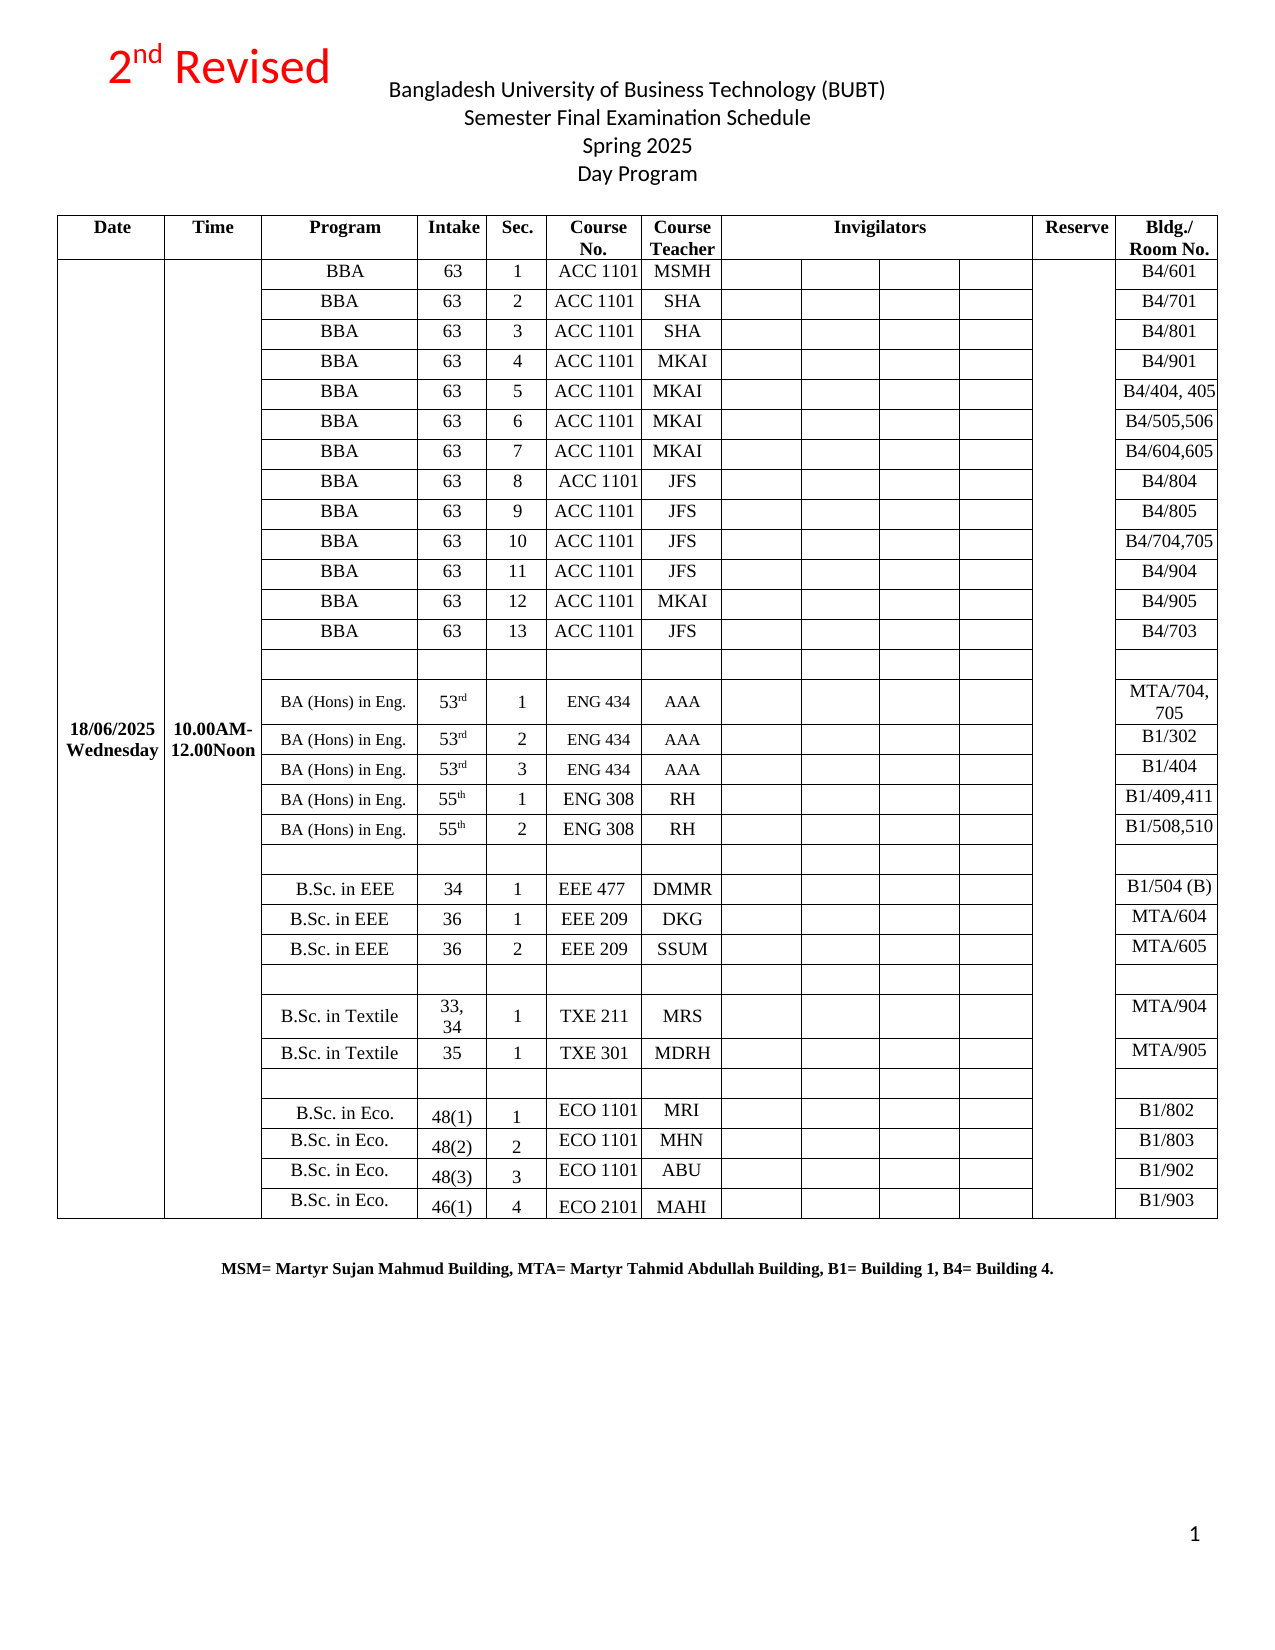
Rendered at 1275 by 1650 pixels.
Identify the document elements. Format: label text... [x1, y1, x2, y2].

table_cell ACC 1101 [547, 320, 641, 349]
table_cell AAA [642, 725, 721, 753]
table_cell [960, 935, 1032, 963]
table_cell [802, 530, 879, 559]
table_cell [802, 995, 879, 1038]
table_cell [960, 965, 1032, 993]
table_cell [722, 1189, 801, 1218]
table_cell 55th [418, 815, 486, 843]
table_cell ACC 1101 [547, 500, 641, 529]
table_cell [960, 785, 1032, 813]
table_cell SSUM [642, 935, 721, 963]
table_cell [722, 560, 801, 589]
table_cell [960, 680, 1032, 723]
table_cell [262, 965, 417, 993]
table_cell MHN [642, 1129, 721, 1158]
table_cell BA (Hons) in Eng. [262, 785, 417, 813]
table_cell [880, 500, 959, 529]
table_cell [880, 1159, 959, 1188]
table_cell ACC 1101 [547, 410, 641, 439]
table_cell 53rd [418, 680, 486, 723]
table_cell [802, 260, 879, 289]
table_cell [722, 995, 801, 1038]
table_cell B4/804 [1116, 470, 1217, 499]
table_cell [960, 410, 1032, 439]
table_cell [880, 965, 959, 993]
table_cell ACC 1101 [547, 560, 641, 589]
table_cell [722, 650, 801, 679]
table_cell MRI [642, 1099, 721, 1128]
table_cell ENG 434 [547, 680, 641, 723]
table_cell JFS [642, 560, 721, 589]
table_cell BA (Hons) in Eng. [262, 680, 417, 723]
table_cell B4/704,705 [1116, 530, 1217, 559]
table_cell [960, 1159, 1032, 1188]
table_cell ACC 1101 [547, 530, 641, 559]
table_cell [960, 500, 1032, 529]
table_cell 18/06/2025 Wednesday [58, 260, 164, 1218]
table_cell [960, 875, 1032, 903]
table_cell [418, 965, 486, 993]
table_cell [802, 1099, 879, 1128]
table_cell 63 [418, 530, 486, 559]
table_cell BBA [262, 500, 417, 529]
table_cell [802, 620, 879, 649]
table_cell [1116, 845, 1217, 873]
table_cell 5 [487, 380, 546, 409]
table_header Reserve [1033, 216, 1115, 259]
table_cell [960, 530, 1032, 559]
table_cell [880, 290, 959, 319]
table_header Sec. [487, 216, 546, 259]
table_cell [722, 530, 801, 559]
table_header Date [58, 216, 164, 259]
table_cell [960, 1099, 1032, 1128]
table_cell BBA [262, 560, 417, 589]
table_cell [802, 935, 879, 963]
table_cell 11 [487, 560, 546, 589]
table_cell 1 [487, 680, 546, 723]
table_cell 1 [487, 905, 546, 933]
table_cell 1 [487, 875, 546, 903]
table_cell MKAI [642, 350, 721, 379]
table_cell 4 [487, 350, 546, 379]
table_cell [802, 785, 879, 813]
table_cell 2 [487, 725, 546, 753]
table_cell [722, 965, 801, 993]
table_cell B.Sc. in EEE [262, 935, 417, 963]
table_cell ABU [642, 1159, 721, 1188]
table_cell 2 [487, 815, 546, 843]
table_cell [880, 470, 959, 499]
table_cell 63 [418, 560, 486, 589]
table_cell ACC 1101 [547, 470, 641, 499]
table_cell [642, 965, 721, 993]
table_cell 10.00AM-12.00Noon [165, 260, 261, 1218]
table_cell 63 [418, 500, 486, 529]
table_cell 1 [487, 995, 546, 1038]
table_header Intake [418, 216, 486, 259]
table_cell 3 [487, 755, 546, 783]
table_cell [642, 1069, 721, 1098]
table_cell MRS [642, 995, 721, 1038]
table_cell [880, 560, 959, 589]
table_cell [802, 410, 879, 439]
table_cell [722, 725, 801, 753]
table_cell [547, 1069, 641, 1098]
table_cell 10 [487, 530, 546, 559]
table_cell [880, 260, 959, 289]
table_cell [547, 650, 641, 679]
table_cell B.Sc. in Eco. [262, 1189, 417, 1218]
table_cell [960, 1069, 1032, 1098]
table_cell [880, 350, 959, 379]
table_cell MTA/904 [1116, 995, 1217, 1038]
table_cell B.Sc. in EEE [262, 875, 417, 903]
table_cell [960, 650, 1032, 679]
table_header Bldg./ Room No. [1116, 216, 1217, 259]
table_cell [722, 1099, 801, 1128]
table_cell B4/904 [1116, 560, 1217, 589]
table_cell TXE 301 [547, 1039, 641, 1068]
table_cell [802, 500, 879, 529]
table_cell [802, 440, 879, 469]
table_cell 34 [418, 875, 486, 903]
table_cell ECO 2101 [547, 1189, 641, 1218]
table_cell 35 [418, 1039, 486, 1068]
table_cell 48(1) [418, 1099, 486, 1128]
table_cell ENG 308 [547, 815, 641, 843]
table_cell EEE 209 [547, 935, 641, 963]
table_cell MSMH [642, 260, 721, 289]
table_cell [802, 1159, 879, 1188]
table_cell [262, 845, 417, 873]
table_cell [802, 680, 879, 723]
table_cell [418, 650, 486, 679]
table_cell [802, 1189, 879, 1218]
table_cell JFS [642, 530, 721, 559]
table_cell SHA [642, 290, 721, 319]
table_cell [262, 650, 417, 679]
table_cell 8 [487, 470, 546, 499]
table_cell [880, 410, 959, 439]
table_cell B1/302 [1116, 725, 1217, 753]
table_cell JFS [642, 620, 721, 649]
table_cell [262, 1069, 417, 1098]
table_cell 2 [487, 290, 546, 319]
table_cell 9 [487, 500, 546, 529]
table_cell BBA [262, 590, 417, 619]
table_cell BA (Hons) in Eng. [262, 755, 417, 783]
table_cell [880, 755, 959, 783]
table_cell [802, 470, 879, 499]
table_cell B4/905 [1116, 590, 1217, 619]
table_cell JFS [642, 500, 721, 529]
table_cell 48(2) [418, 1129, 486, 1158]
table_header Course No. [547, 216, 641, 259]
table_cell 63 [418, 260, 486, 289]
table_cell BBA [262, 320, 417, 349]
table_cell [960, 470, 1032, 499]
table_cell ECO 1101 [547, 1129, 641, 1158]
table_cell 33, 34 [418, 995, 486, 1038]
table_cell B1/902 [1116, 1159, 1217, 1188]
table_cell B1/404 [1116, 755, 1217, 783]
table_cell BA (Hons) in Eng. [262, 815, 417, 843]
table_cell [722, 1129, 801, 1158]
table_cell [418, 845, 486, 873]
table_cell [960, 995, 1032, 1038]
table_cell RH [642, 815, 721, 843]
table_cell 48(3) [418, 1159, 486, 1188]
table_cell [880, 440, 959, 469]
table_cell BBA [262, 440, 417, 469]
table_cell [880, 785, 959, 813]
table_cell DMMR [642, 875, 721, 903]
table_cell MDRH [642, 1039, 721, 1068]
table_cell [802, 590, 879, 619]
table_cell [802, 965, 879, 993]
table_cell [960, 320, 1032, 349]
table_cell [880, 725, 959, 753]
table_cell [642, 650, 721, 679]
table_header Program [262, 216, 417, 259]
table_cell B4/601 [1116, 260, 1217, 289]
table_cell 63 [418, 440, 486, 469]
table_cell B4/604,605 [1116, 440, 1217, 469]
table_cell [802, 290, 879, 319]
table_cell ECO 1101 [547, 1099, 641, 1128]
table_cell MAHI [642, 1189, 721, 1218]
table_cell [802, 905, 879, 933]
table_cell B1/903 [1116, 1189, 1217, 1218]
table_cell 13 [487, 620, 546, 649]
table_cell ENG 434 [547, 755, 641, 783]
table_cell 46(1) [418, 1189, 486, 1218]
table_cell BBA [262, 350, 417, 379]
table_cell 2 [487, 935, 546, 963]
table_cell [1116, 965, 1217, 993]
table_cell 1 [487, 1039, 546, 1068]
table_cell [1116, 1069, 1217, 1098]
table_cell 2 [487, 1129, 546, 1158]
table_cell [722, 440, 801, 469]
table_cell [722, 875, 801, 903]
table_cell B4/404, 405 [1116, 380, 1217, 409]
table_cell B4/505,506 [1116, 410, 1217, 439]
table_cell [880, 905, 959, 933]
table_cell 55th [418, 785, 486, 813]
table_cell [802, 1039, 879, 1068]
table_cell [880, 680, 959, 723]
table_cell [880, 620, 959, 649]
table_cell BA (Hons) in Eng. [262, 725, 417, 753]
table_cell [880, 995, 959, 1038]
table_cell 3 [487, 1159, 546, 1188]
table_cell 63 [418, 470, 486, 499]
table_cell ECO 1101 [547, 1159, 641, 1188]
table_cell B4/901 [1116, 350, 1217, 379]
table_cell [802, 1129, 879, 1158]
table_cell [880, 380, 959, 409]
table_cell BBA [262, 530, 417, 559]
table_cell [722, 1069, 801, 1098]
table_cell 63 [418, 410, 486, 439]
table_cell B.Sc. in Textile [262, 995, 417, 1038]
table_cell MTA/604 [1116, 905, 1217, 933]
table_cell [802, 725, 879, 753]
table_cell [722, 470, 801, 499]
table_cell MKAI [642, 590, 721, 619]
table_cell [880, 1099, 959, 1128]
table_cell BBA [262, 410, 417, 439]
table_cell [802, 875, 879, 903]
table_cell 6 [487, 410, 546, 439]
table_cell [642, 845, 721, 873]
table_cell 36 [418, 935, 486, 963]
table_cell [722, 410, 801, 439]
table_cell [722, 590, 801, 619]
table_cell ACC 1101 [547, 590, 641, 619]
table_cell [487, 845, 546, 873]
table_cell [722, 935, 801, 963]
table_cell B4/805 [1116, 500, 1217, 529]
table_cell [802, 320, 879, 349]
table_cell ACC 1101 [547, 350, 641, 379]
table_cell 53rd [418, 755, 486, 783]
table_cell [960, 815, 1032, 843]
table_cell [722, 500, 801, 529]
table_cell [1033, 260, 1115, 1218]
table_cell TXE 211 [547, 995, 641, 1038]
table_cell [960, 755, 1032, 783]
table_cell ACC 1101 [547, 380, 641, 409]
table_cell B1/803 [1116, 1129, 1217, 1158]
table_cell 4 [487, 1189, 546, 1218]
table_cell 63 [418, 320, 486, 349]
table_cell B.Sc. in Textile [262, 1039, 417, 1068]
table_cell [880, 590, 959, 619]
table_cell [880, 530, 959, 559]
table_cell B.Sc. in Eco. [262, 1129, 417, 1158]
table_cell BBA [262, 260, 417, 289]
table_cell [880, 1069, 959, 1098]
table_cell [880, 875, 959, 903]
table_cell [418, 1069, 486, 1098]
table_cell 36 [418, 905, 486, 933]
table_cell [880, 1129, 959, 1158]
table_cell 63 [418, 620, 486, 649]
table_cell BBA [262, 620, 417, 649]
table_cell ACC 1101 [547, 260, 641, 289]
table_cell B1/508,510 [1116, 815, 1217, 843]
table_cell [722, 1159, 801, 1188]
table_header Invigilators [722, 216, 1032, 259]
table_cell [960, 380, 1032, 409]
table_cell 1 [487, 1099, 546, 1128]
table_cell RH [642, 785, 721, 813]
table_cell [960, 905, 1032, 933]
table_cell 1 [487, 260, 546, 289]
table_cell [802, 815, 879, 843]
table_cell [802, 1069, 879, 1098]
table_cell DKG [642, 905, 721, 933]
table_cell [722, 755, 801, 783]
table_cell B.Sc. in Eco. [262, 1159, 417, 1188]
table_cell 7 [487, 440, 546, 469]
table_cell [802, 350, 879, 379]
table_cell ENG 434 [547, 725, 641, 753]
table_cell [960, 1189, 1032, 1218]
table_cell [722, 905, 801, 933]
table_cell BBA [262, 290, 417, 319]
table_cell [960, 1129, 1032, 1158]
table_cell [802, 380, 879, 409]
table_cell MTA/905 [1116, 1039, 1217, 1068]
table_cell [960, 725, 1032, 753]
table_cell [880, 320, 959, 349]
table_cell [722, 620, 801, 649]
table_cell [802, 560, 879, 589]
table_cell ENG 308 [547, 785, 641, 813]
table_cell B.Sc. in Eco. [262, 1099, 417, 1128]
table_cell [722, 680, 801, 723]
table_cell MTA/605 [1116, 935, 1217, 963]
table_cell AAA [642, 680, 721, 723]
table_cell 63 [418, 590, 486, 619]
table_cell B.Sc. in EEE [262, 905, 417, 933]
table_cell MTA/704, 705 [1116, 680, 1217, 723]
table_cell [960, 590, 1032, 619]
table_cell [722, 260, 801, 289]
table_cell [722, 1039, 801, 1068]
table_cell 63 [418, 350, 486, 379]
table_cell [722, 290, 801, 319]
table_cell ACC 1101 [547, 620, 641, 649]
text MSM= Martyr Sujan Mahmud Building, MTA= Martyr Tahmid Abdullah Building, B1= Building 1, B4= Building 4. [75, 1258, 1200, 1278]
table_cell JFS [642, 470, 721, 499]
table_cell EEE 209 [547, 905, 641, 933]
table_cell B4/701 [1116, 290, 1217, 319]
table_cell [722, 380, 801, 409]
table_cell [960, 1039, 1032, 1068]
table_cell 12 [487, 590, 546, 619]
table_cell [960, 350, 1032, 379]
table_cell [1116, 650, 1217, 679]
table_cell [802, 650, 879, 679]
table_cell EEE 477 [547, 875, 641, 903]
table_cell [960, 290, 1032, 319]
table_cell [960, 620, 1032, 649]
table_cell [802, 845, 879, 873]
table_cell ACC 1101 [547, 290, 641, 319]
table_cell B1/504 (B) [1116, 875, 1217, 903]
table_cell B1/802 [1116, 1099, 1217, 1128]
table_cell BBA [262, 470, 417, 499]
table_cell MKAI [642, 410, 721, 439]
table_cell B1/409,411 [1116, 785, 1217, 813]
table_cell 63 [418, 290, 486, 319]
table_cell 3 [487, 320, 546, 349]
table_cell [802, 755, 879, 783]
table_cell [547, 965, 641, 993]
table_cell ACC 1101 [547, 440, 641, 469]
table_cell [722, 350, 801, 379]
table_header Course Teacher [642, 216, 721, 259]
table_cell [722, 815, 801, 843]
table_cell [487, 965, 546, 993]
table_cell [960, 260, 1032, 289]
table_cell 63 [418, 380, 486, 409]
table_cell AAA [642, 755, 721, 783]
table_cell [880, 815, 959, 843]
table_cell [960, 440, 1032, 469]
table_cell B4/703 [1116, 620, 1217, 649]
table_cell [880, 650, 959, 679]
table_cell MKAI [642, 440, 721, 469]
table_cell B4/801 [1116, 320, 1217, 349]
table_cell SHA [642, 320, 721, 349]
table_cell [880, 935, 959, 963]
table_cell [722, 845, 801, 873]
table_header Time [165, 216, 261, 259]
table_cell [722, 785, 801, 813]
table_cell [880, 1039, 959, 1068]
table_cell [880, 845, 959, 873]
table_cell BBA [262, 380, 417, 409]
table_cell MKAI [642, 380, 721, 409]
table_cell 53rd [418, 725, 486, 753]
table_cell [880, 1189, 959, 1218]
table_cell [960, 560, 1032, 589]
table_cell 1 [487, 785, 546, 813]
table_cell [960, 845, 1032, 873]
table_cell [487, 650, 546, 679]
table_cell [722, 320, 801, 349]
table_cell [487, 1069, 546, 1098]
table_cell [547, 845, 641, 873]
